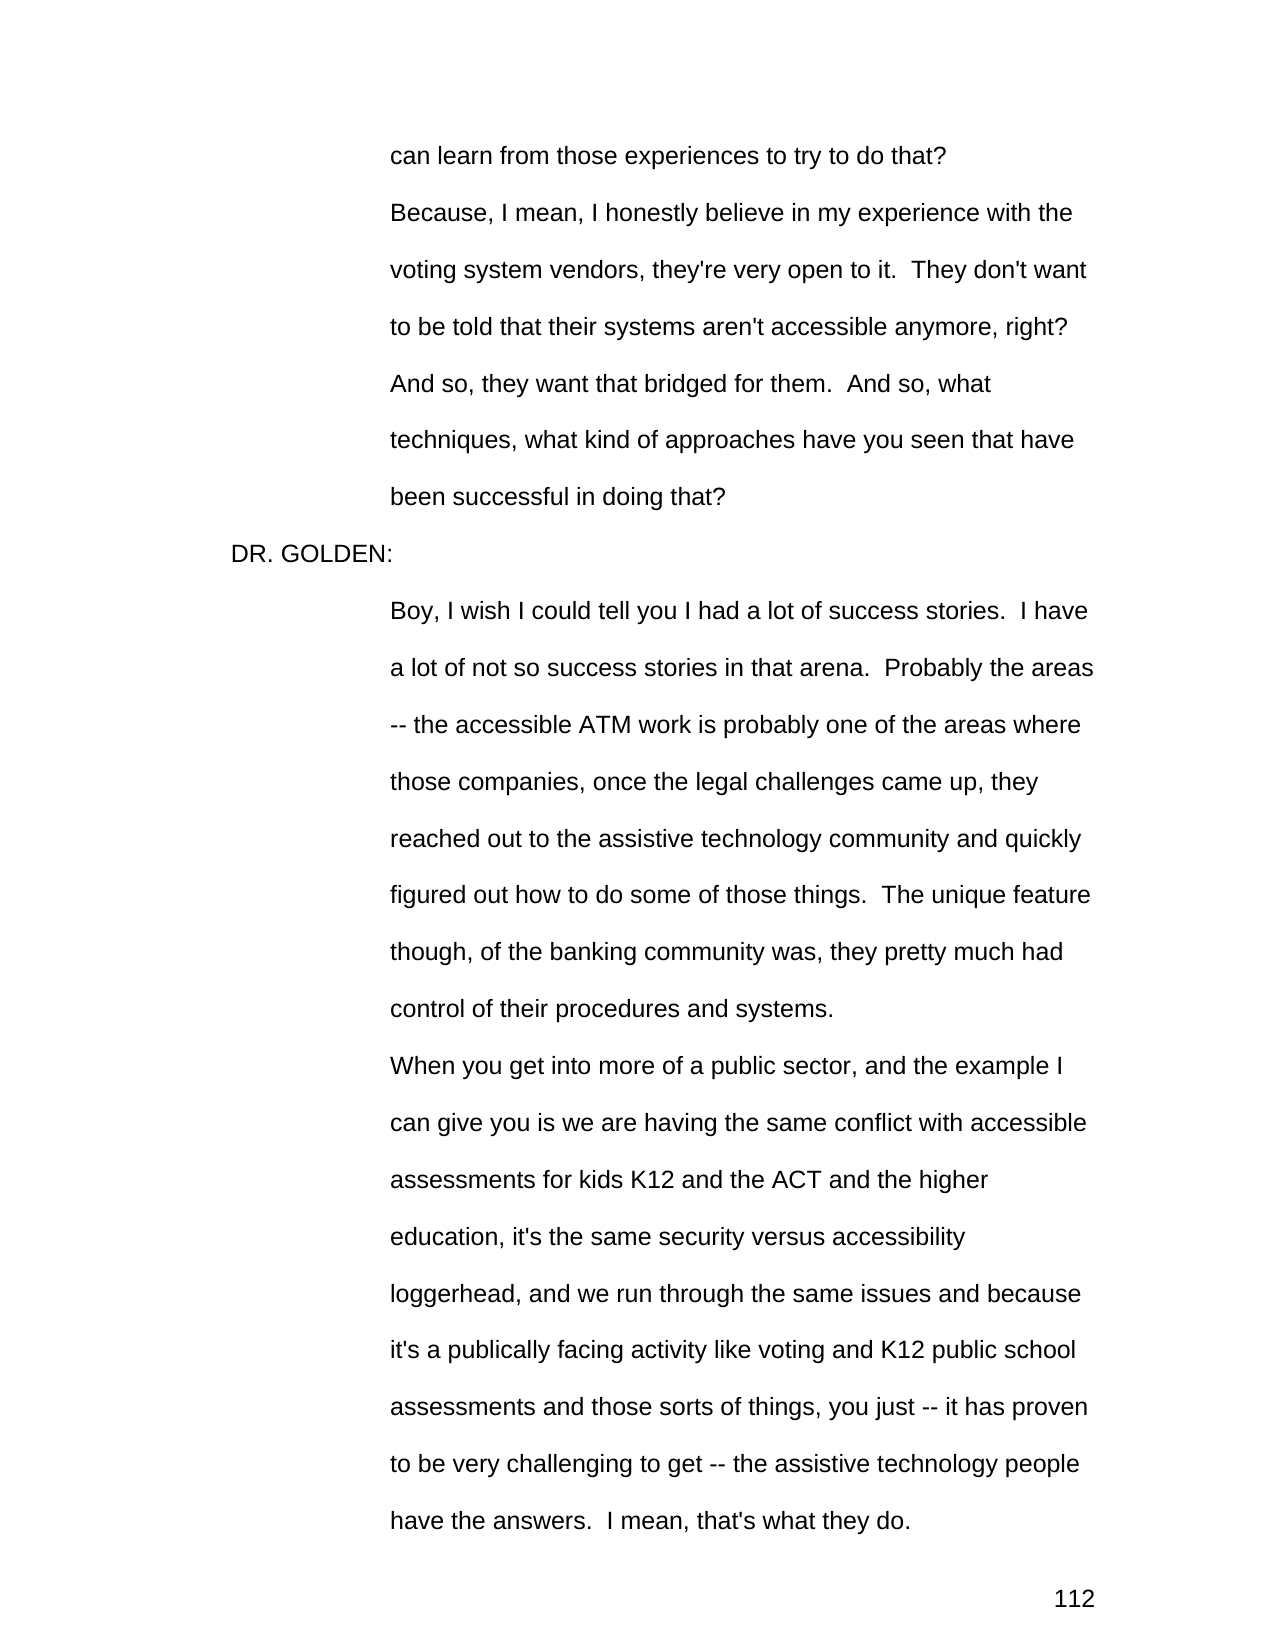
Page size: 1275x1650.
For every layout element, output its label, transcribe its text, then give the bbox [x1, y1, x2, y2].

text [390, 119, 1095, 176]
text Boy, I wish I could tell you I had a lot of success stories. I have a lot of not so success stories in that arena. Probably the areas -- the accessible ATM work is probably one of the areas where those companies, once the legal challenges came up, they reached out to the assistive technology community and quickly figured out how to do some of those things. The unique feature though, of the banking community was, they pretty much had control of their procedures and systems. [390, 574, 1095, 1029]
text When you get into more of a public sector, and the example I can give you is we are having the same conflict with accessible assessments for kids K12 and the ACT and the higher education, it's the same security versus accessibility loggerhead, and we run through the same issues and because it's a publically facing activity like voting and K12 public school assessments and those sorts of things, you just -- it has proven to be very challenging to get -- the assistive technology people have the answers. I mean, that's what they do. [390, 1029, 1095, 1541]
text Because, I mean, I honestly believe in my experience with the voting system vendors, they're very open to it. They don't want to be told that their systems aren't accessible anymore, right? And so, they want that bridged for them. And so, what techniques, what kind of approaches have you seen that have been successful in doing that? [390, 176, 1095, 517]
text DR. GOLDEN: [231, 517, 1095, 574]
